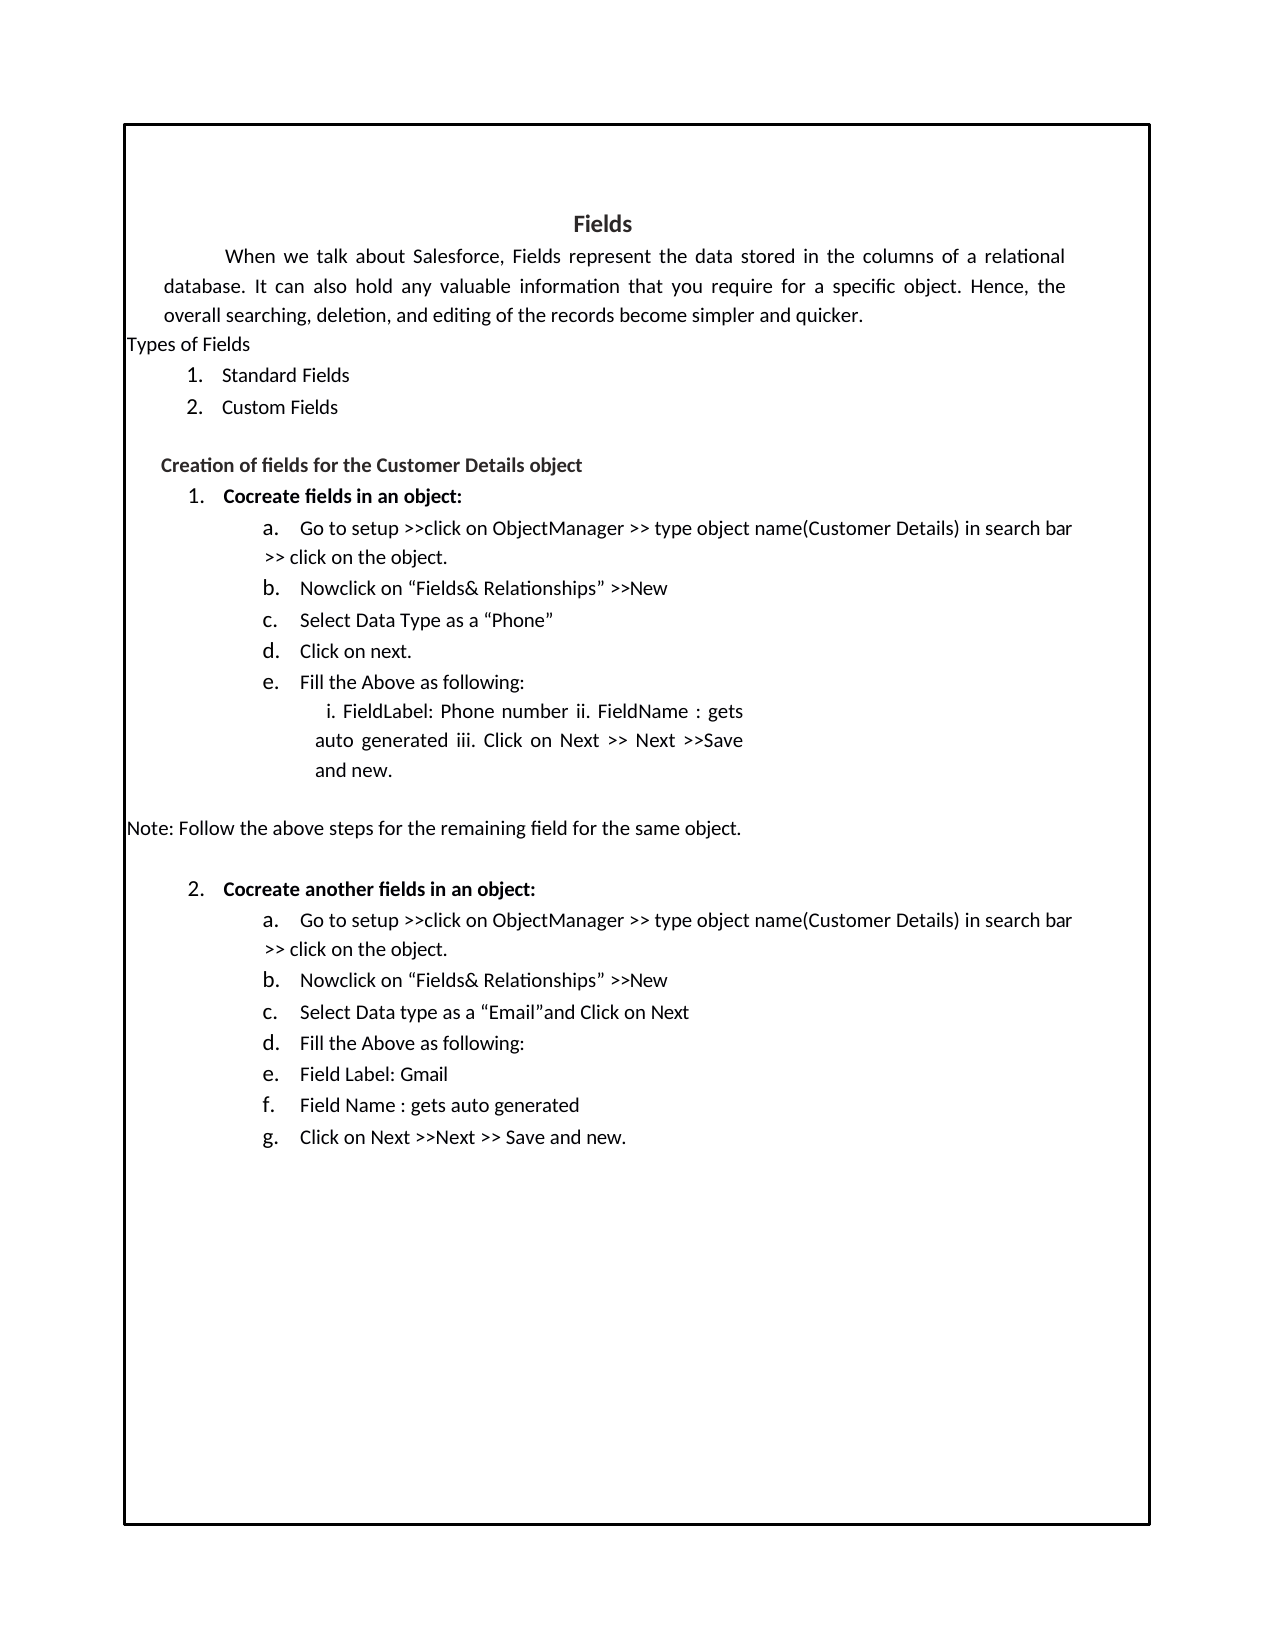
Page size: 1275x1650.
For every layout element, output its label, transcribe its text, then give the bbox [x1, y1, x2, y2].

list Select Data Type as a “Phone” [262, 605, 1162, 633]
list Nowclick on “Fields& Relationships” >>New [262, 573, 1162, 601]
text Note: Follow the above steps for the remaining field for the same object. [127, 815, 1162, 841]
list Field Label: Gmail [262, 1059, 1162, 1087]
list Fill the Above as following: [262, 1028, 1162, 1056]
subtitle Fields [82, 208, 1123, 239]
list Fill the Above as following: [262, 667, 1162, 695]
list Nowclick on “Fields& Relationships” >>New [262, 965, 1162, 993]
list Cocreate fields in an object: [187, 482, 1162, 509]
text When we talk about Salesforce, Fields represent the data stored in the columns of a relational database. It can also hold any valuable information that you require for a specific object. Hence, the overall searching, deletion, and editing of the records become simpler and quicker. [163, 244, 1067, 327]
list Standard Fields [186, 360, 1162, 388]
list FieldLabel: Phone number ii. FieldName : gets auto generated iii. Click on Next >> Next >>Save and new. [315, 698, 743, 782]
list Go to setup >>click on ObjectManager >> type object name(Customer Details) in search bar [262, 513, 1162, 541]
list Go to setup >>click on ObjectManager >> type object name(Customer Details) in search bar [262, 905, 1162, 933]
subtitle Cocreate another fields in an object: [187, 874, 1162, 902]
list Select Data type as a “Email”and Click on Next [262, 997, 1162, 1025]
text >> click on the object. [264, 936, 1162, 962]
text Types of Fields [127, 331, 1162, 357]
list Click on Next >>Next >> Save and new. [262, 1122, 1162, 1150]
text >> click on the object. [264, 544, 1162, 569]
list Click on next. [262, 636, 1162, 664]
list Field Name : gets auto generated [262, 1091, 1162, 1119]
list Custom Fields [186, 392, 1162, 420]
subtitle Creation of fields for the Customer Details object [161, 452, 1162, 478]
